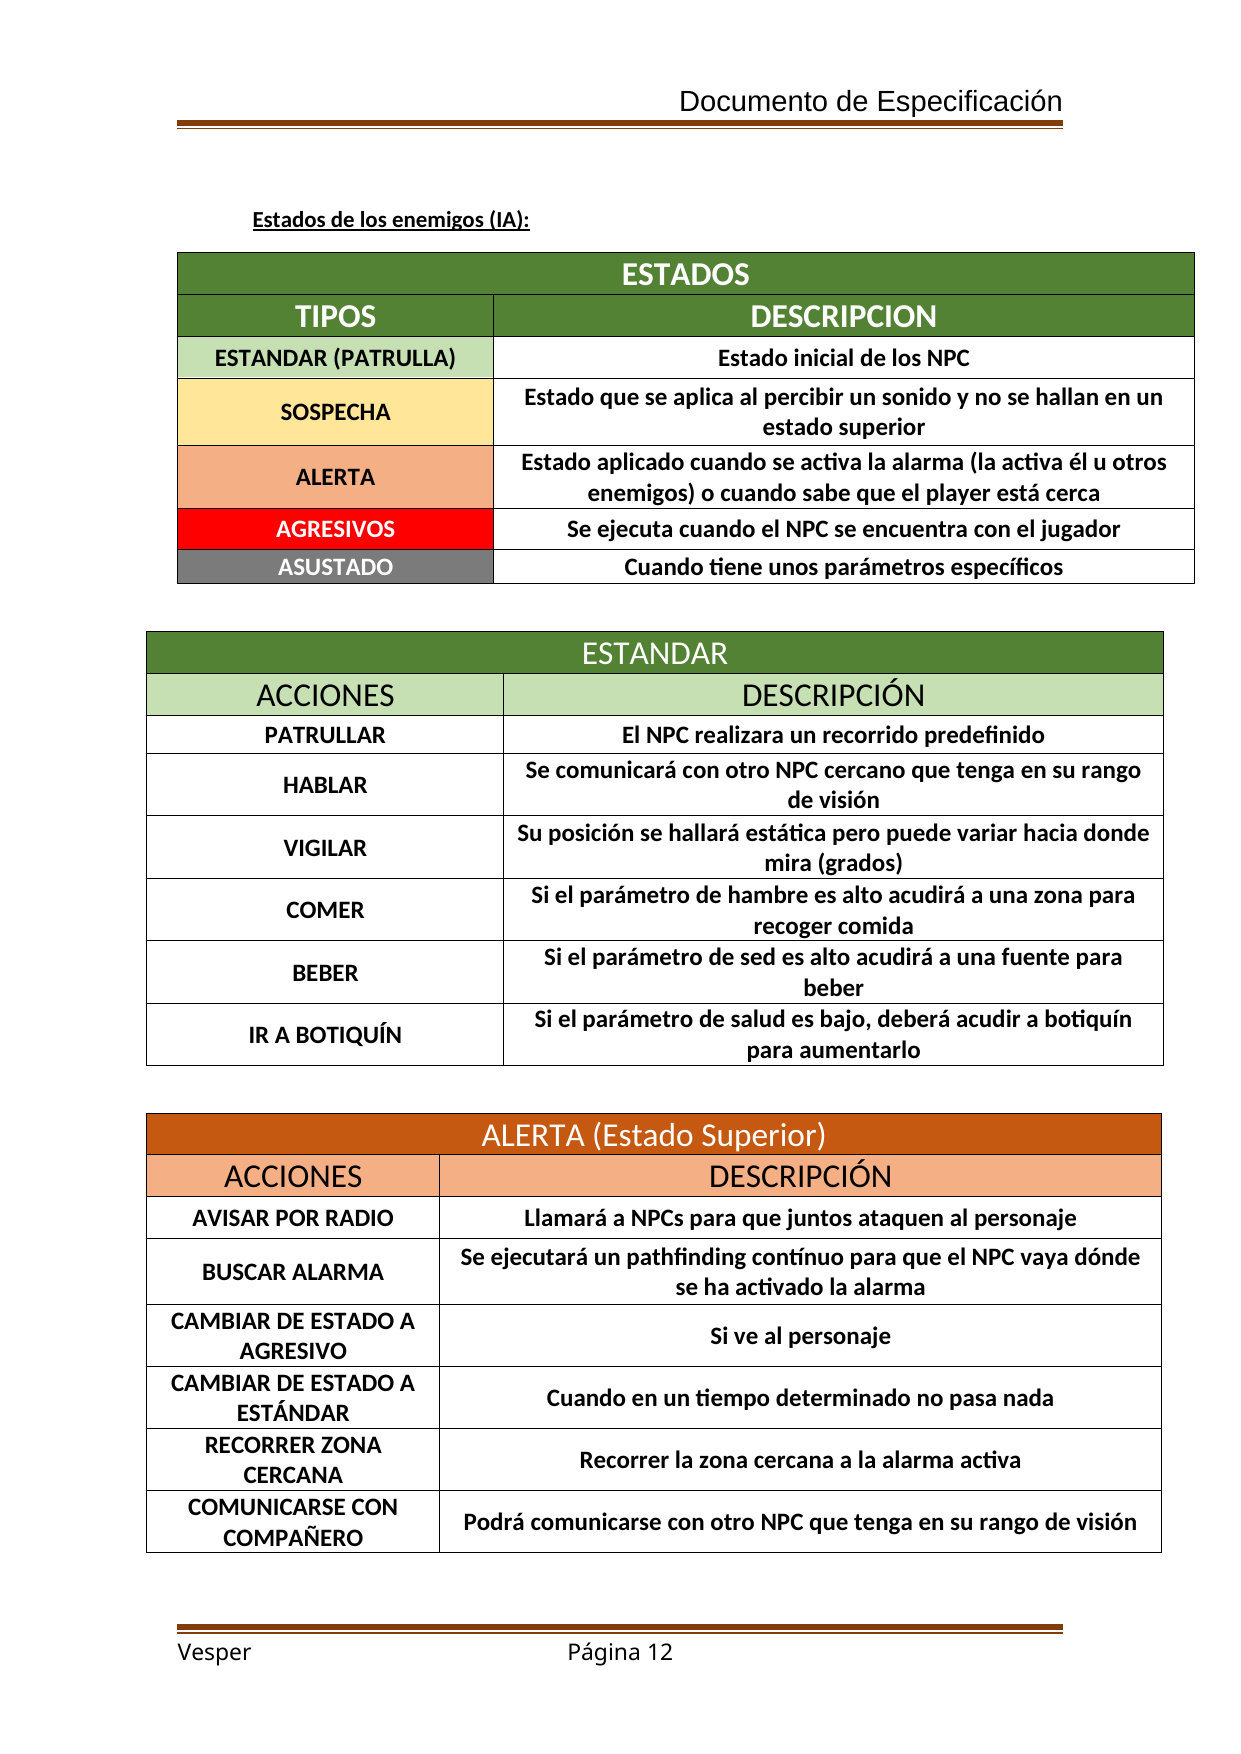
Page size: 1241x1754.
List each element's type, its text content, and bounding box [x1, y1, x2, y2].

table_cell Su posición se hallará estática pero puede variar hacia donde mira (grados) [504, 816, 1163, 878]
table_cell Se comunicará con otro NPC cercano que tenga en su rango de visión [504, 754, 1163, 815]
table_cell ALERTA [178, 446, 493, 508]
table_cell TIPOS [178, 295, 493, 336]
table_cell BUSCAR ALARMA [147, 1239, 439, 1304]
table_cell CAMBIAR DE ESTADO A ESTÁNDAR [147, 1367, 439, 1428]
table_cell HABLAR [147, 754, 503, 815]
table_cell Cuando en un tiempo determinado no pasa nada [440, 1367, 1161, 1428]
table_cell Recorrer la zona cercana a la alarma activa [440, 1429, 1161, 1490]
table_cell El NPC realizara un recorrido predefinido [504, 716, 1163, 753]
table_cell AGRESIVOS [178, 509, 493, 549]
table_cell BEBER [147, 941, 503, 1002]
table_cell ASUSTADO [178, 550, 493, 583]
table_cell DESCRIPCIÓN [440, 1155, 1161, 1196]
table_cell ESTANDAR (PATRULLA) [178, 337, 493, 377]
table_cell ACCIONES [147, 1155, 439, 1196]
table_cell Si ve al personaje [440, 1305, 1161, 1366]
table_header ALERTA (Estado Superior) [147, 1114, 1161, 1154]
table_cell RECORRER ZONA CERCANA [147, 1429, 439, 1490]
table_header ESTANDAR [147, 632, 1163, 673]
table_cell Llamará a NPCs para que juntos ataquen al personaje [440, 1197, 1161, 1238]
table_cell PATRULLAR [147, 716, 503, 753]
table_cell DESCRIPCION [494, 295, 1194, 336]
table_cell Estado aplicado cuando se activa la alarma (la activa él u otros enemigos) o cuando sabe que el player está cerca [494, 446, 1194, 508]
table_cell Estado inicial de los NPC [494, 337, 1194, 377]
table_cell SOSPECHA [178, 379, 493, 445]
table_cell ACCIONES [147, 674, 503, 715]
table_cell AVISAR POR RADIO [147, 1197, 439, 1238]
table_cell Se ejecuta cuando el NPC se encuentra con el jugador [494, 509, 1194, 549]
table_cell VIGILAR [147, 816, 503, 878]
table_cell COMUNICARSE CON COMPAÑERO [147, 1491, 439, 1552]
table_header ESTADOS [178, 253, 1194, 294]
list Estados de los enemigos (IA): [252, 205, 1063, 233]
table_cell Si el parámetro de salud es bajo, deberá acudir a botiquín para aumentarlo [504, 1004, 1163, 1064]
table_cell DESCRIPCIÓN [504, 674, 1163, 715]
table_cell Estado que se aplica al percibir un sonido y no se hallan en un estado superior [494, 379, 1194, 445]
table_cell COMER [147, 879, 503, 940]
table_cell Si el parámetro de sed es alto acudirá a una fuente para beber [504, 941, 1163, 1002]
table_cell Podrá comunicarse con otro NPC que tenga en su rango de visión [440, 1491, 1161, 1552]
table_cell Si el parámetro de hambre es alto acudirá a una zona para recoger comida [504, 879, 1163, 940]
table_cell CAMBIAR DE ESTADO A AGRESIVO [147, 1305, 439, 1366]
table_cell Cuando tiene unos parámetros específicos [494, 550, 1194, 583]
table_cell Se ejecutará un pathfinding contínuo para que el NPC vaya dónde se ha activado la alarma [440, 1239, 1161, 1304]
table_cell IR A BOTIQUÍN [147, 1004, 503, 1064]
